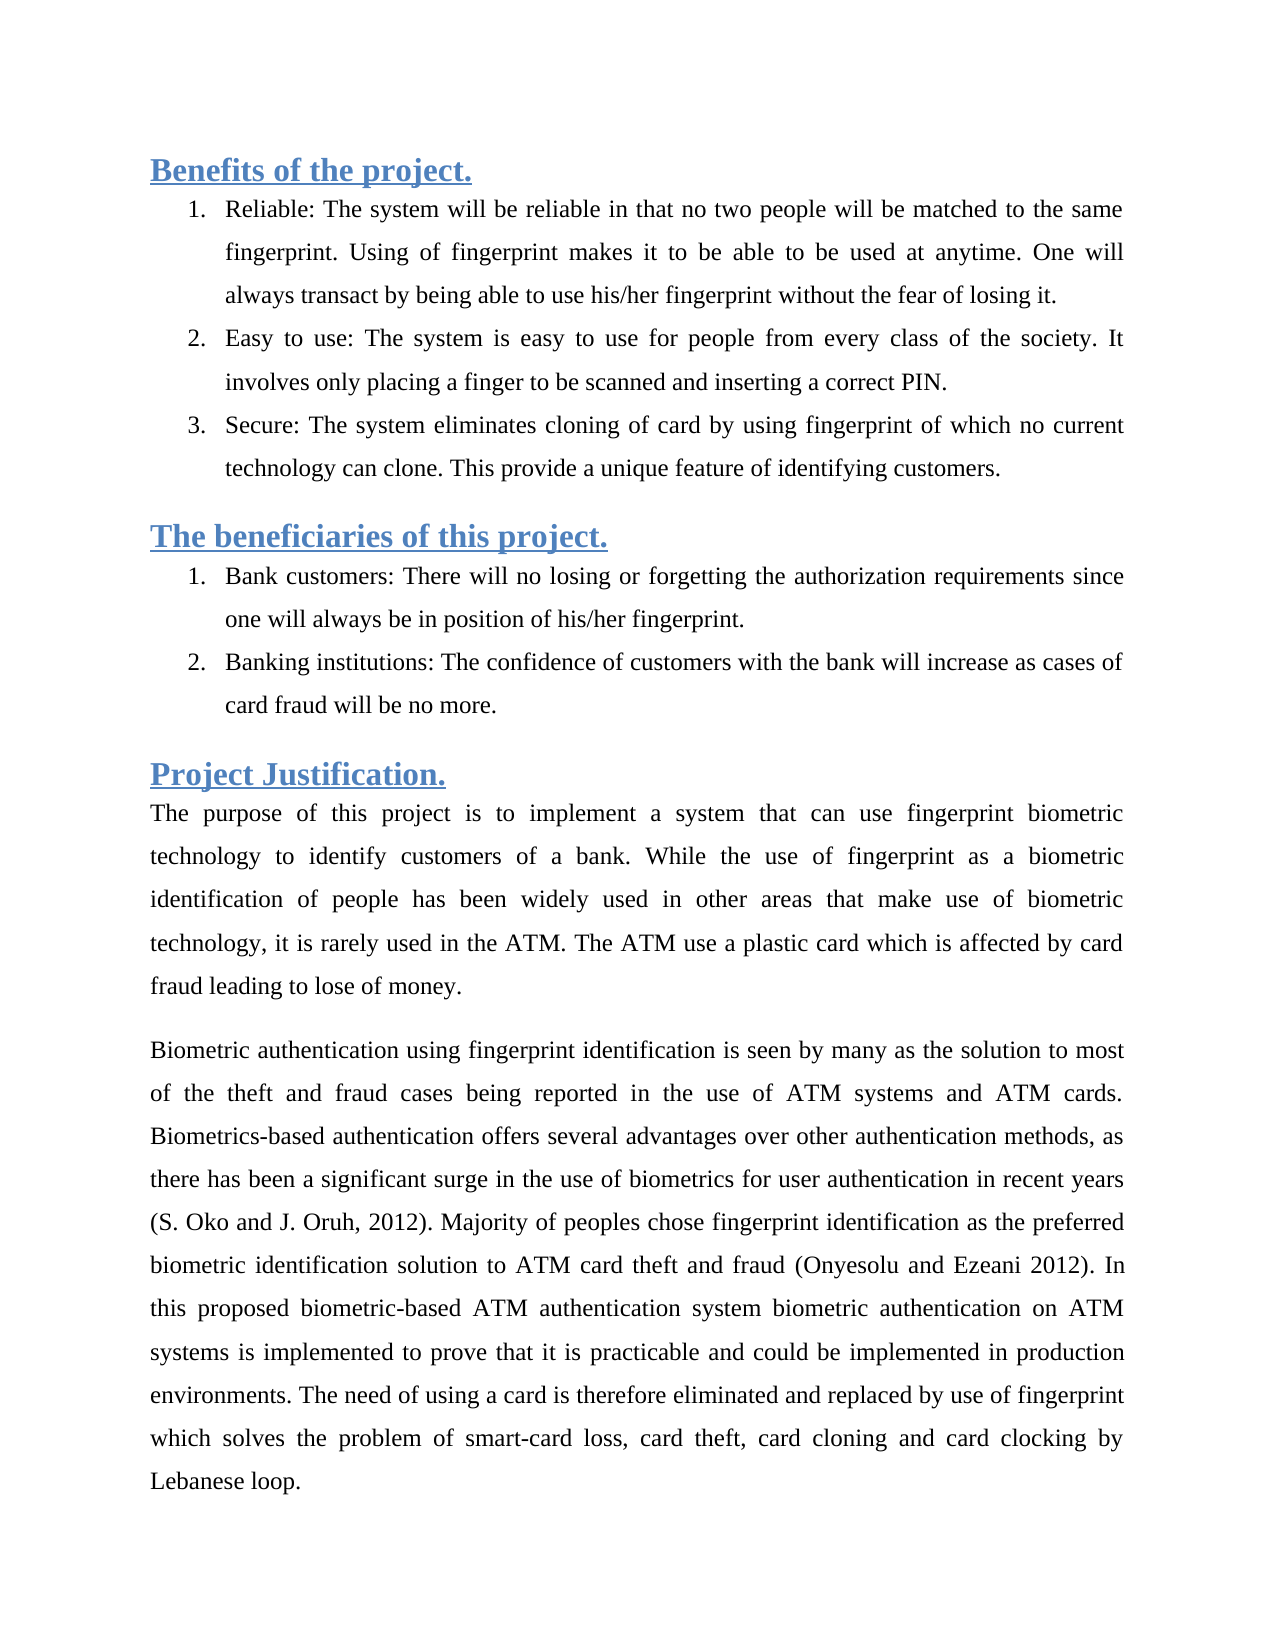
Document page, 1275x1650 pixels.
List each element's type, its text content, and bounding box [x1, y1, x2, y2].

list Reliable: The system will be reliable in that no two people will be matched to the same fingerprint. Using of fingerprint makes it to be able to be used at anytime. One will always transact by being able to use his/her fingerprint without the fear of losing it. [187, 194, 1125, 309]
subtitle Project Justification. [150, 754, 1125, 792]
subtitle Benefits of the project. [150, 150, 1125, 188]
text The purpose of this project is to implement a system that can use fingerprint biometric technology to identify customers of a bank. While the use of fingerprint as a biometric identification of people has been widely used in other areas that make use of biometric technology, it is rarely used in the ATM. The ATM use a plastic card which is affected by card fraud leading to lose of money. [150, 798, 1125, 999]
list Biometric authentication using fingerprint identification is seen by many as the solution to most of the theft and fraud cases being reported in the use of ATM systems and ATM cards. Biometrics-based authentication offers several advantages over other authentication methods, as there has been a significant surge in the use of biometrics for user authentication in recent years (S. Oko and J. Oruh, 2012). Majority of peoples chose fingerprint identification as the preferred biometric identification solution to ATM card theft and fraud (Onyesolu and Ezeani 2012). In this proposed biometric-based ATM authentication system biometric authentication on ATM systems is implemented to prove that it is practicable and could be implemented in production environments. The need of using a card is therefore eliminated and replaced by use of fingerprint which solves the problem of smart-card loss, card theft, card cloning and card clocking by Lebanese loop. [150, 1035, 1125, 1495]
list Banking institutions: The confidence of customers with the bank will increase as cases of card fraud will be no more. [187, 647, 1125, 719]
list Easy to use: The system is easy to use for people from every class of the society. It involves only placing a finger to be scanned and inserting a correct PIN. [187, 323, 1125, 395]
subtitle The beneficiaries of this project. [150, 517, 1125, 555]
list Bank customers: There will no losing or forgetting the authorization requirements since one will always be in position of his/her fingerprint. [187, 561, 1125, 633]
list Secure: The system eliminates cloning of card by using fingerprint of which no current technology can clone. This provide a unique feature of identifying customers. [187, 410, 1125, 482]
